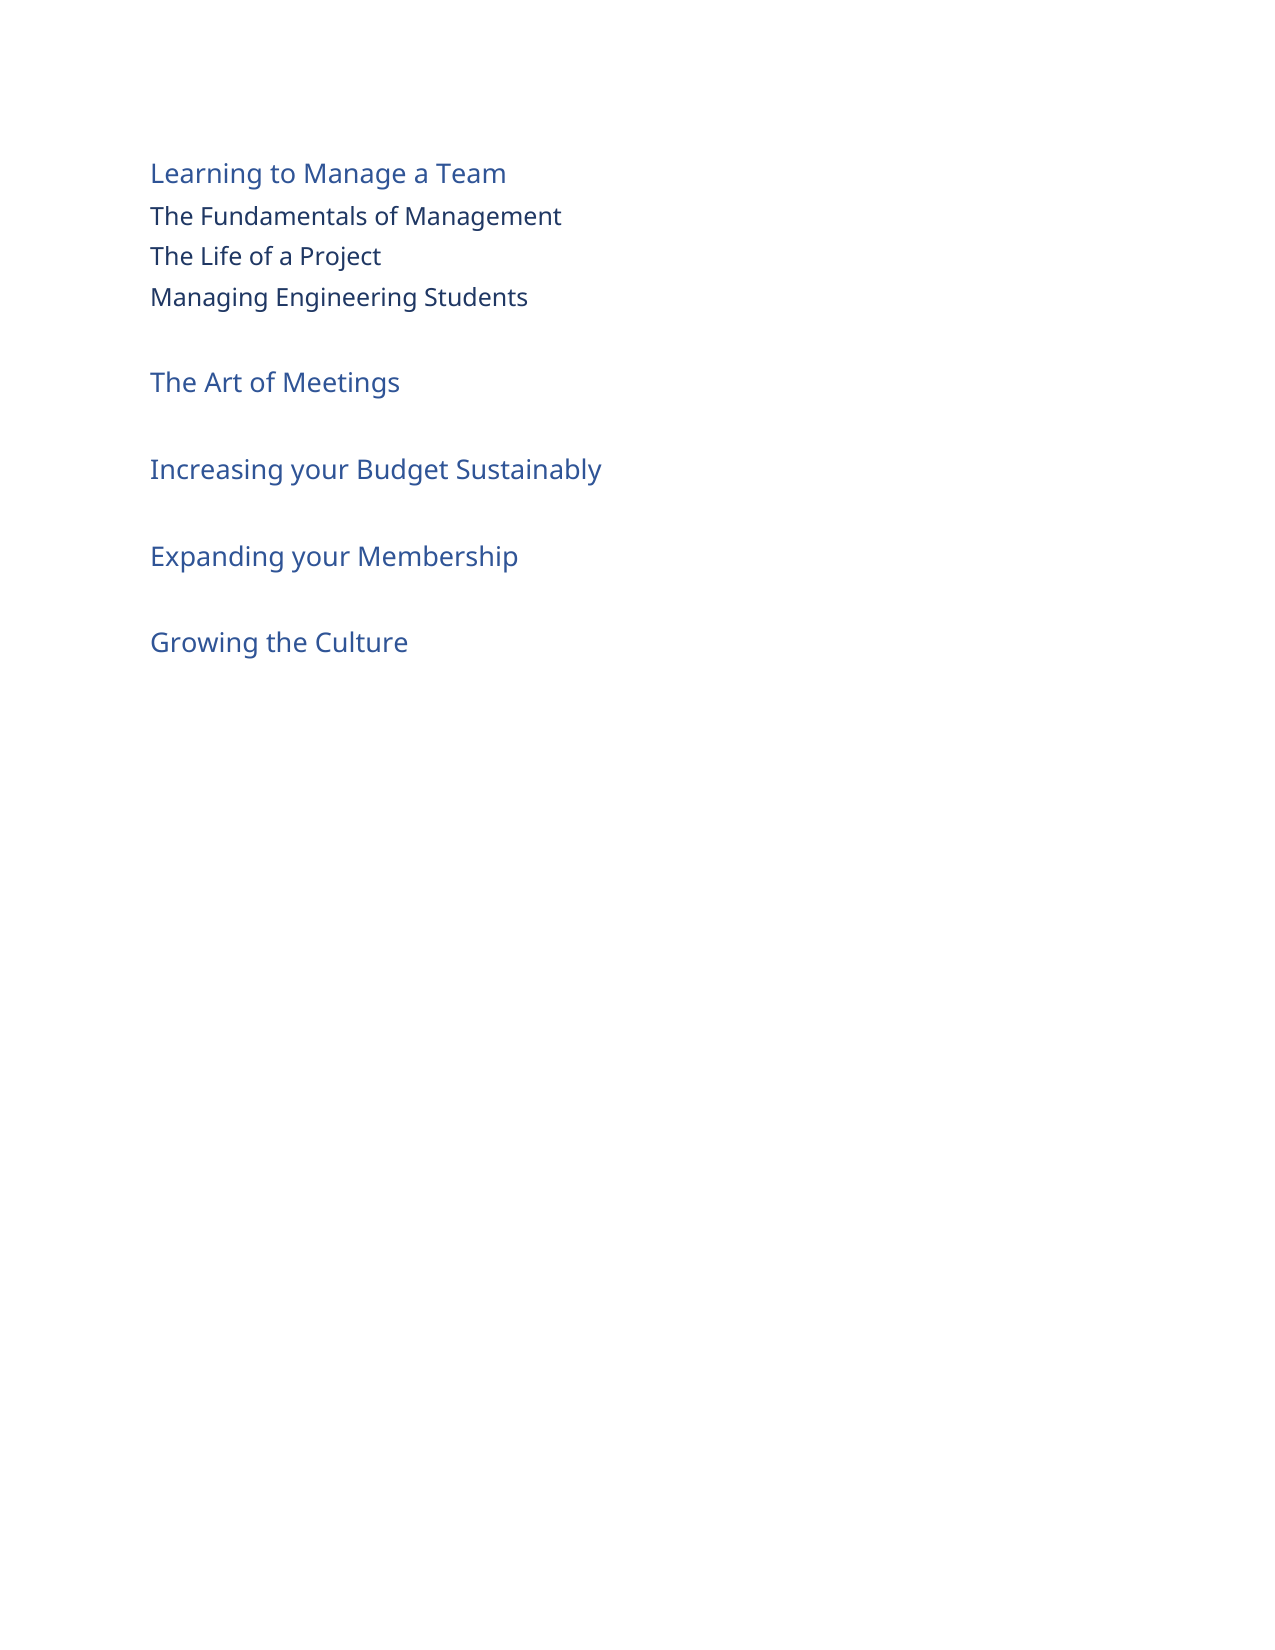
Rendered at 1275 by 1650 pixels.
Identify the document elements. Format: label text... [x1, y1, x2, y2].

subtitle The Art of Meetings [150, 364, 1125, 401]
subtitle Managing Engineering Students [150, 280, 1125, 314]
subtitle Growing the Culture [150, 624, 1125, 661]
subtitle The Life of a Project [150, 239, 1125, 273]
subtitle The Fundamentals of Management [150, 198, 1125, 232]
subtitle Increasing your Budget Sustainably [150, 450, 1125, 487]
subtitle Learning to Manage a Team [150, 154, 1125, 191]
subtitle Expanding your Membership [150, 537, 1125, 574]
